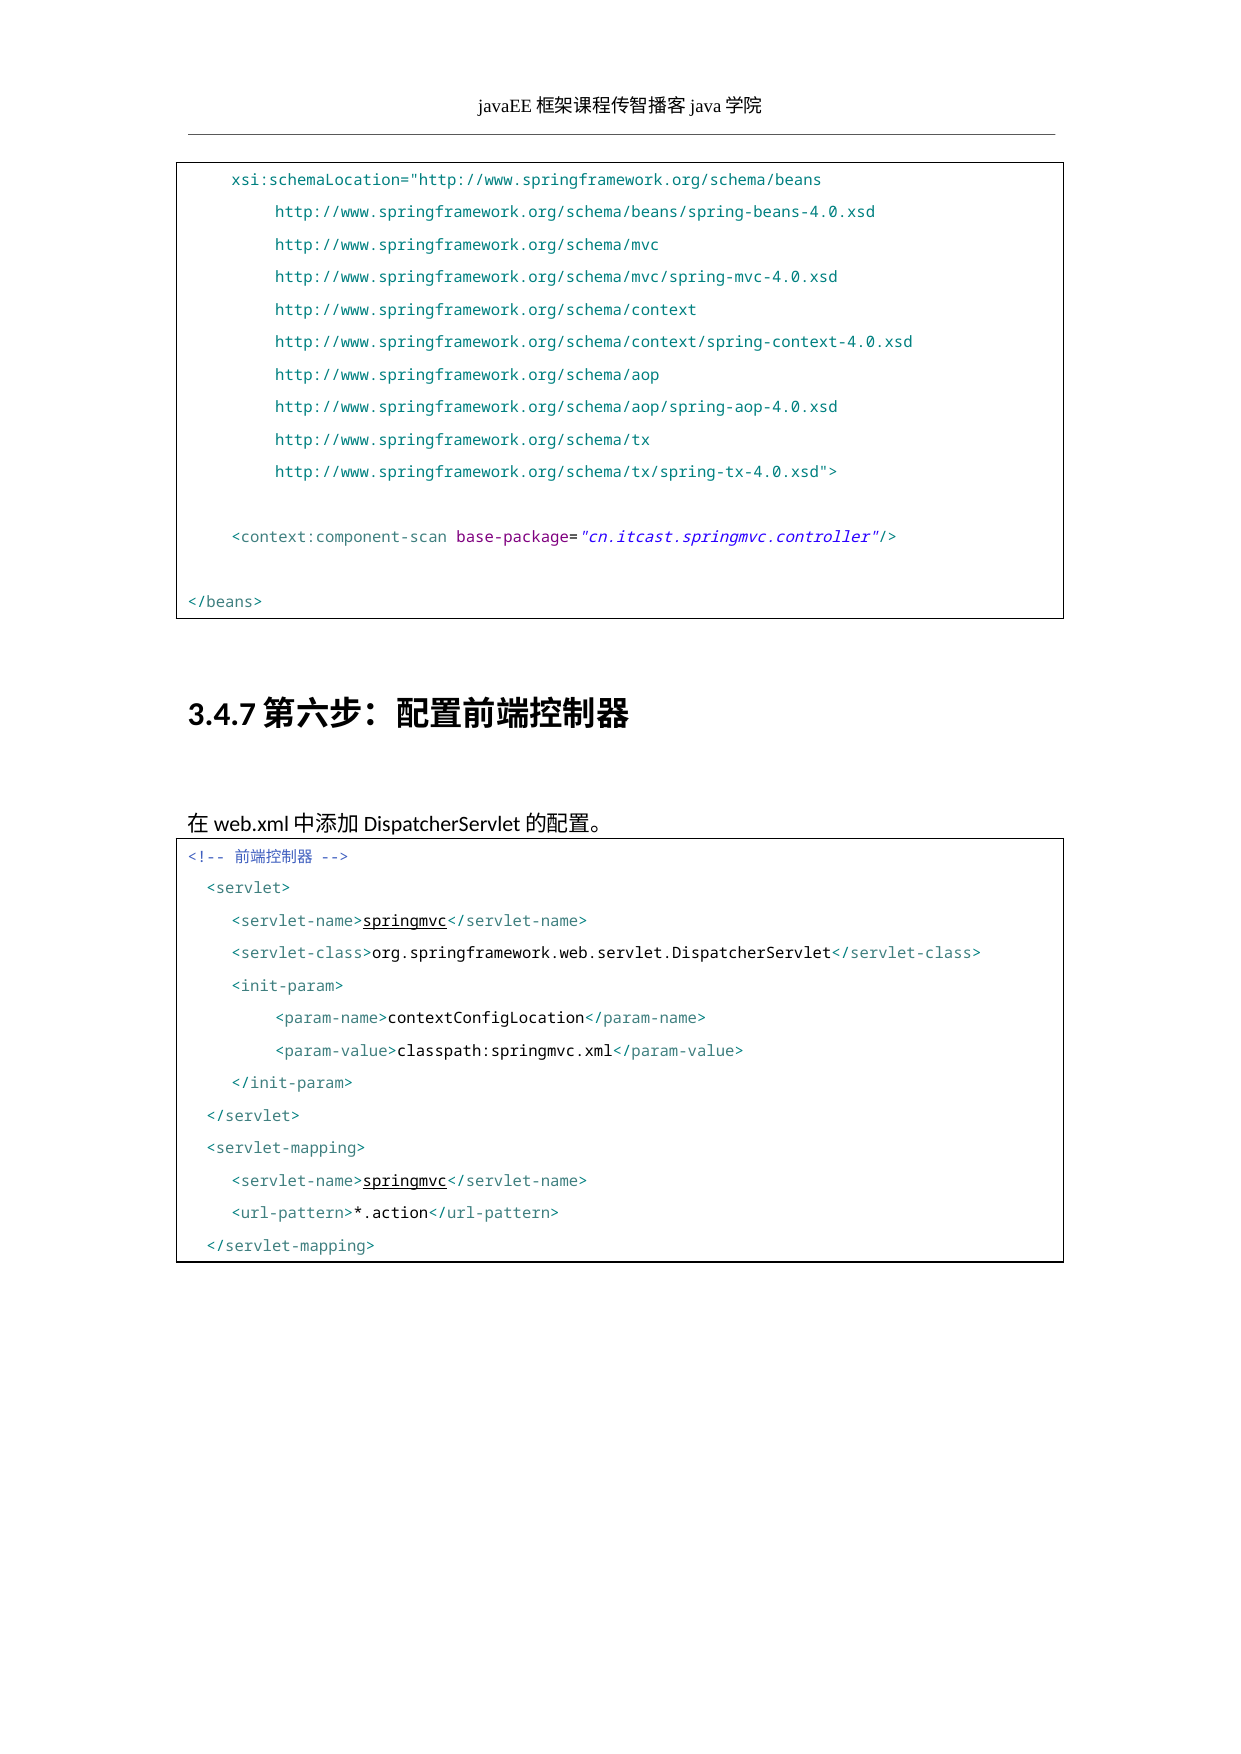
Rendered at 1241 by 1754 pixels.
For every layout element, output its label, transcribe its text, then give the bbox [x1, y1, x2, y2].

text 在web.xml中添加DispatcherServlet的配置。 [187, 805, 1053, 838]
table_header <!-- 前端控制器 --> <servlet> <servlet-name>springmvc</servlet-name> <servlet-class>org.springframework.web.servlet.DispatcherServlet</servlet-class> <init-param> <param-name>contextConfigLocation</param-name> <param-value>classpath:springmvc.xml</param-value> </init-param> </servlet> <servlet-mapping> <servlet-name>springmvc</servlet-name> <url-pattern>*.action</url-pattern> </servlet-mapping> [177, 839, 1063, 1261]
subtitle 第六步：配置前端控制器 [187, 679, 1053, 744]
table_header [177, 163, 1063, 618]
